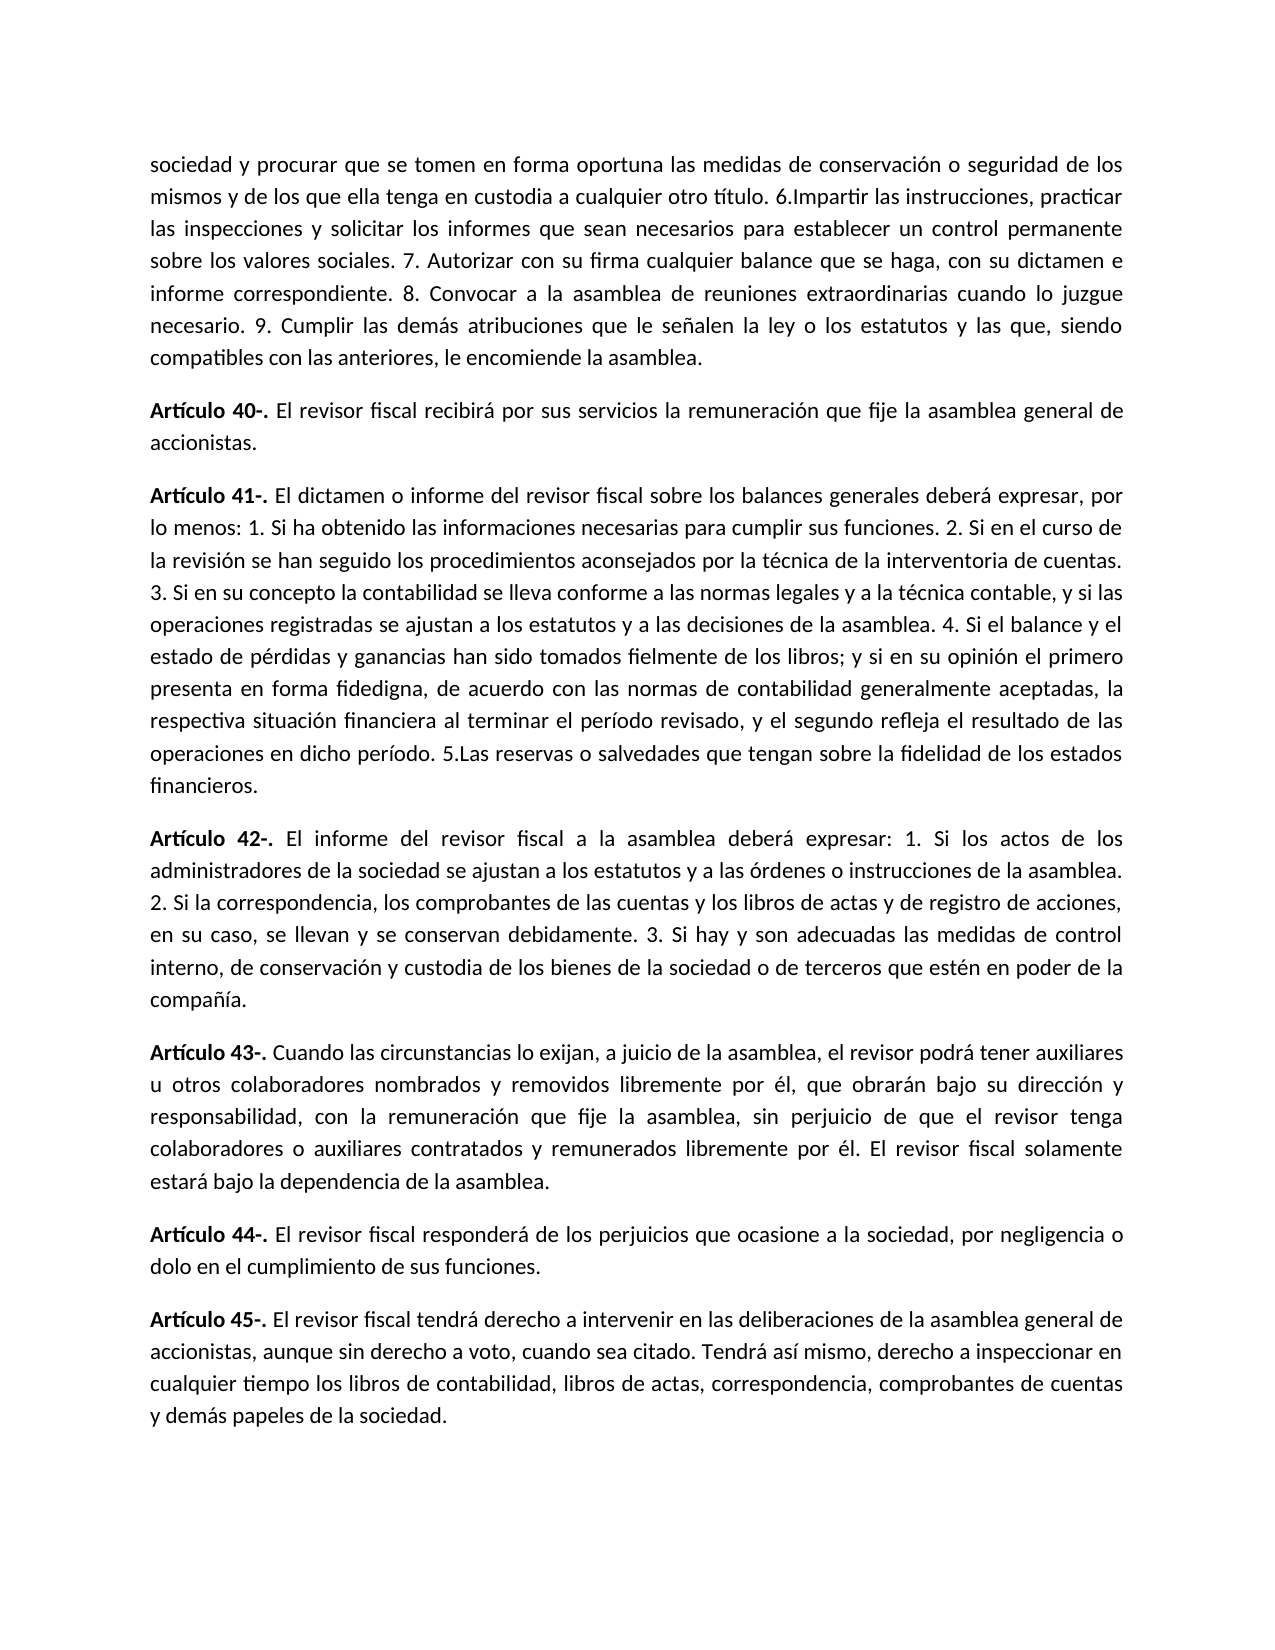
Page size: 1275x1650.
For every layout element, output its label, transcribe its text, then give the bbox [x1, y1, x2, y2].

text Artículo 43-. Cuando las circunstancias lo exijan, a juicio de la asamblea, el revisor podrá tener auxiliares u otros colaboradores nombrados y removidos libremente por él, que obrarán bajo su dirección y responsabilidad, con la remuneración que fije la asamblea, sin perjuicio de que el revisor tenga colaboradores o auxiliares contratados y remunerados libremente por él. El revisor fiscal solamente estará bajo la dependencia de la asamblea. [150, 1038, 1125, 1195]
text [150, 150, 1125, 371]
text Artículo 44-. El revisor fiscal responderá de los perjuicios que ocasione a la sociedad, por negligencia o dolo en el cumplimiento de sus funciones. [150, 1220, 1125, 1280]
text Artículo 40-. El revisor fiscal recibirá por sus servicios la remuneración que fije la asamblea general de accionistas. [150, 396, 1125, 456]
text Artículo 45-. El revisor fiscal tendrá derecho a intervenir en las deliberaciones de la asamblea general de accionistas, aunque sin derecho a voto, cuando sea citado. Tendrá así mismo, derecho a inspeccionar en cualquier tiempo los libros de contabilidad, libros de actas, correspondencia, comprobantes de cuentas y demás papeles de la sociedad. [150, 1305, 1125, 1429]
text Artículo 41-. El dictamen o informe del revisor fiscal sobre los balances generales deberá expresar, por lo menos: 1. Si ha obtenido las informaciones necesarias para cumplir sus funciones. 2. Si en el curso de la revisión se han seguido los procedimientos aconsejados por la técnica de la interventoria de cuentas. 3. Si en su concepto la contabilidad se lleva conforme a las normas legales y a la técnica contable, y si las operaciones registradas se ajustan a los estatutos y a las decisiones de la asamblea. 4. Si el balance y el estado de pérdidas y ganancias han sido tomados fielmente de los libros; y si en su opinión el primero presenta en forma fidedigna, de acuerdo con las normas de contabilidad generalmente aceptadas, la respectiva situación financiera al terminar el período revisado, y el segundo refleja el resultado de las operaciones en dicho período. 5.Las reservas o salvedades que tengan sobre la fidelidad de los estados financieros. [150, 481, 1125, 799]
text Artículo 42-. El informe del revisor fiscal a la asamblea deberá expresar: 1. Si los actos de los administradores de la sociedad se ajustan a los estatutos y a las órdenes o instrucciones de la asamblea. 2. Si la correspondencia, los comprobantes de las cuentas y los libros de actas y de registro de acciones, en su caso, se llevan y se conservan debidamente. 3. Si hay y son adecuadas las medidas de control interno, de conservación y custodia de los bienes de la sociedad o de terceros que estén en poder de la compañía. [150, 824, 1125, 1013]
